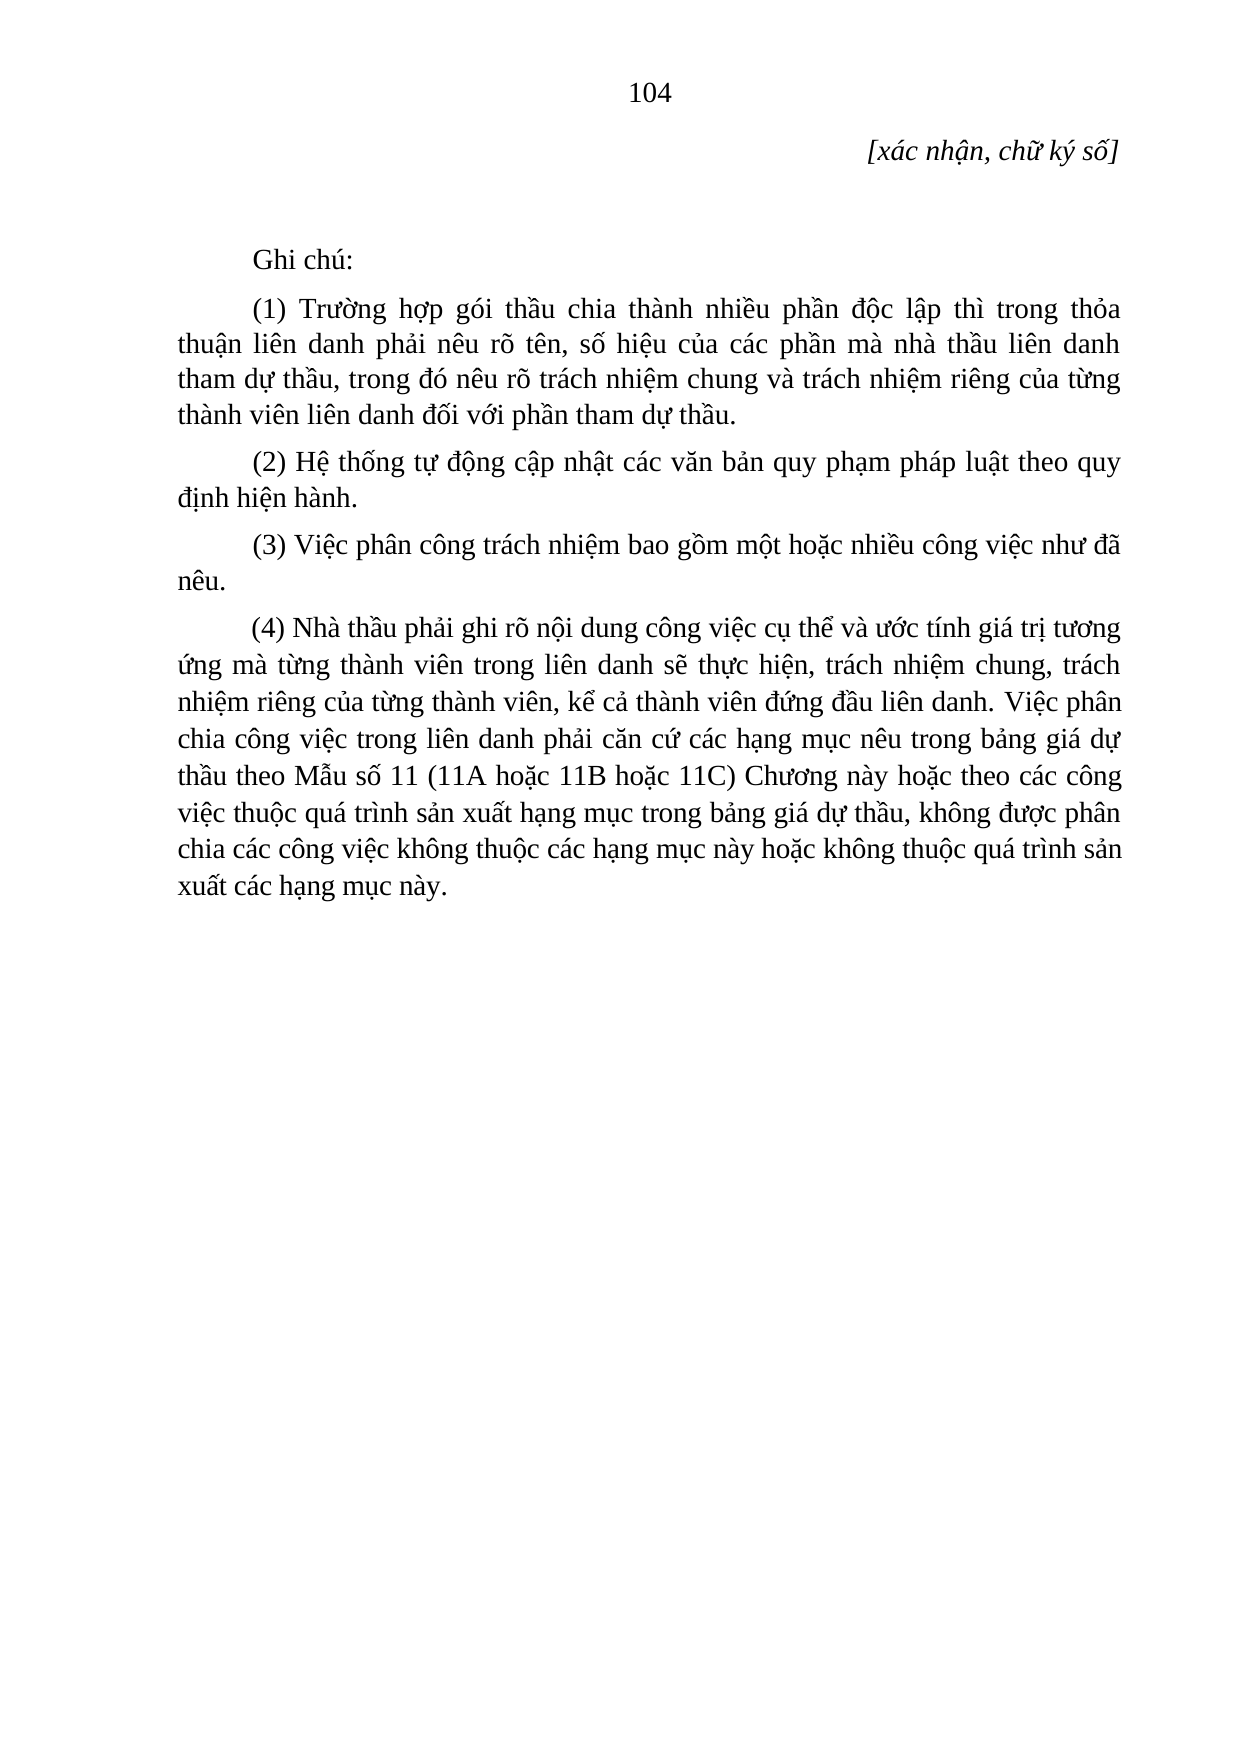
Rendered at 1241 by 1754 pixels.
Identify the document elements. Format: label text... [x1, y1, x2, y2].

text (4) Nhà thầu phải ghi rõ nội dung công việc cụ thể và ước tính giá trị tương ứng mà từng thành viên trong liên danh sẽ thực hiện, trách nhiệm chung, trách nhiệm riêng của từng thành viên, kể cả thành viên đứng đầu liên danh. Việc phân chia công việc trong liên danh phải căn cứ các hạng mục nêu trong bảng giá dự thầu theo Mẫu số 11 (11A hoặc 11B hoặc 11C) Chương này hoặc theo các công việc thuộc quá trình sản xuất hạng mục trong bảng giá dự thầu, không được phân chia các công việc không thuộc các hạng mục này hoặc không thuộc quá trình sản xuất các hạng mục này. [177, 610, 1122, 902]
text Ghi chú: [177, 242, 1122, 275]
text (2) Hệ thống tự động cập nhật các văn bản quy phạm pháp luật theo quy định hiện hành. [177, 444, 1122, 513]
text (1) Trường hợp gói thầu chia thành nhiều phần độc lập thì trong thỏa thuận liên danh phải nêu rõ tên, số hiệu của các phần mà nhà thầu liên danh tham dự thầu, trong đó nêu rõ trách nhiệm chung và trách nhiệm riêng của từng thành viên liên danh đối với phần tham dự thầu. [177, 291, 1122, 430]
text [xác nhận, chữ ký số] [177, 133, 1122, 166]
text (3) Việc phân công trách nhiệm bao gồm một hoặc nhiều công việc như đã nêu. [177, 527, 1122, 596]
